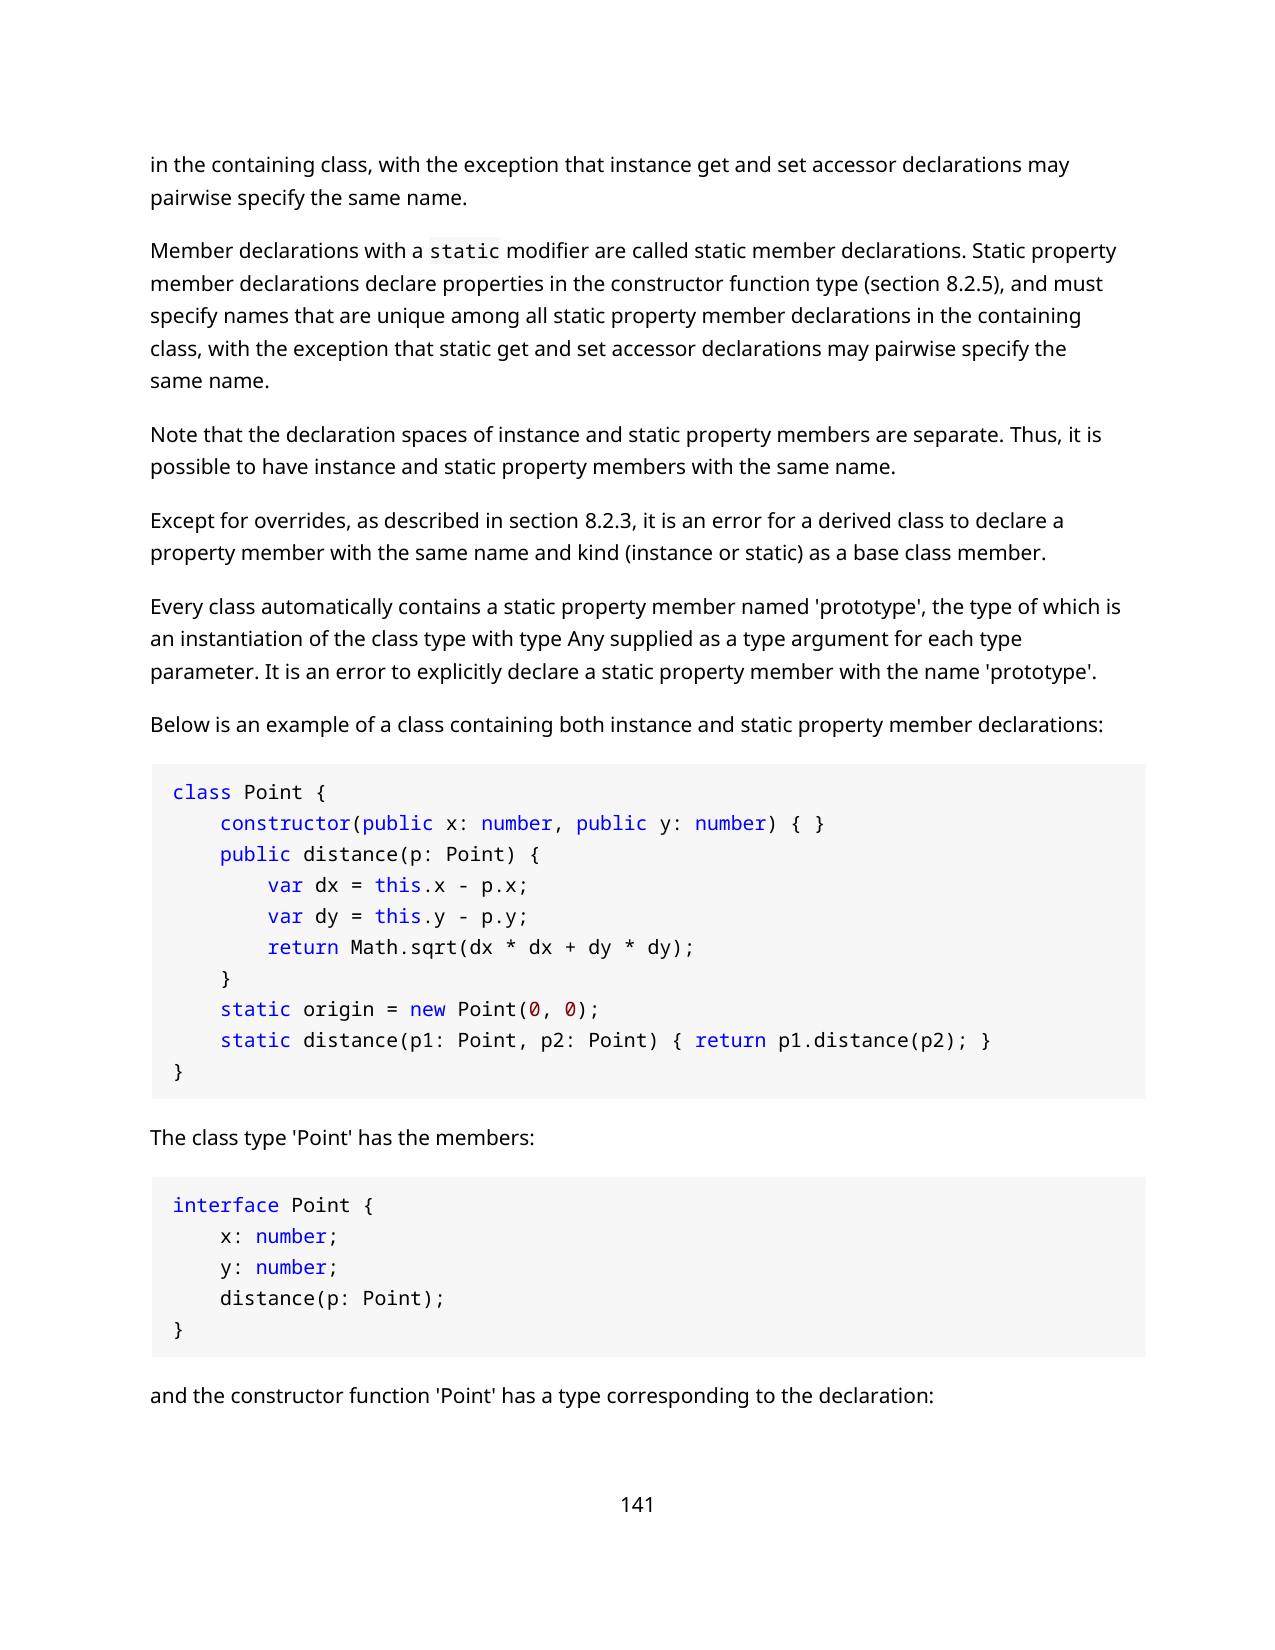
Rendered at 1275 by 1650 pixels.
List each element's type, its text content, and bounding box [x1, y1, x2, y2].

text Note that the declaration spaces of instance and static property members are separate. Thus, it is possible to have instance and static property members with the same name. [150, 420, 1125, 481]
text interface Point { x: number; y: number; distance(p: Point); } [164, 1189, 1133, 1344]
text Member declarations with a static modifier are called static member declarations. Static property member declarations declare properties in the constructor function type (section 8.2.5), and must specify names that are unique among all static property member declarations in the containing class, with the exception that static get and set accessor declarations may pairwise specify the same name. [150, 236, 1125, 395]
text and the constructor function 'Point' has a type corresponding to the declaration: [150, 1382, 1125, 1410]
text Every class automatically contains a static property member named 'prototype', the type of which is an instantiation of the class type with type Any supplied as a type argument for each type parameter. It is an error to explicitly declare a static property member with the name 'prototype'. [150, 592, 1125, 686]
text Below is an example of a class containing both instance and static property member declarations: [150, 711, 1125, 739]
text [150, 150, 1125, 211]
text The class type 'Point' has the members: [150, 1123, 1125, 1152]
text Except for overrides, as described in section 8.2.3, it is an error for a derived class to declare a property member with the same name and kind (instance or static) as a base class member. [150, 506, 1125, 567]
text class Point { constructor(public x: number, public y: number) { } public distance(p: Point) { var dx = this.x - p.x; var dy = this.y - p.y; return Math.sqrt(dx * dx + dy * dy); } static origin = new Point(0, 0); static distance(p1: Point, p2: Point) { return p1.distance(p2); } } [164, 777, 1133, 1086]
